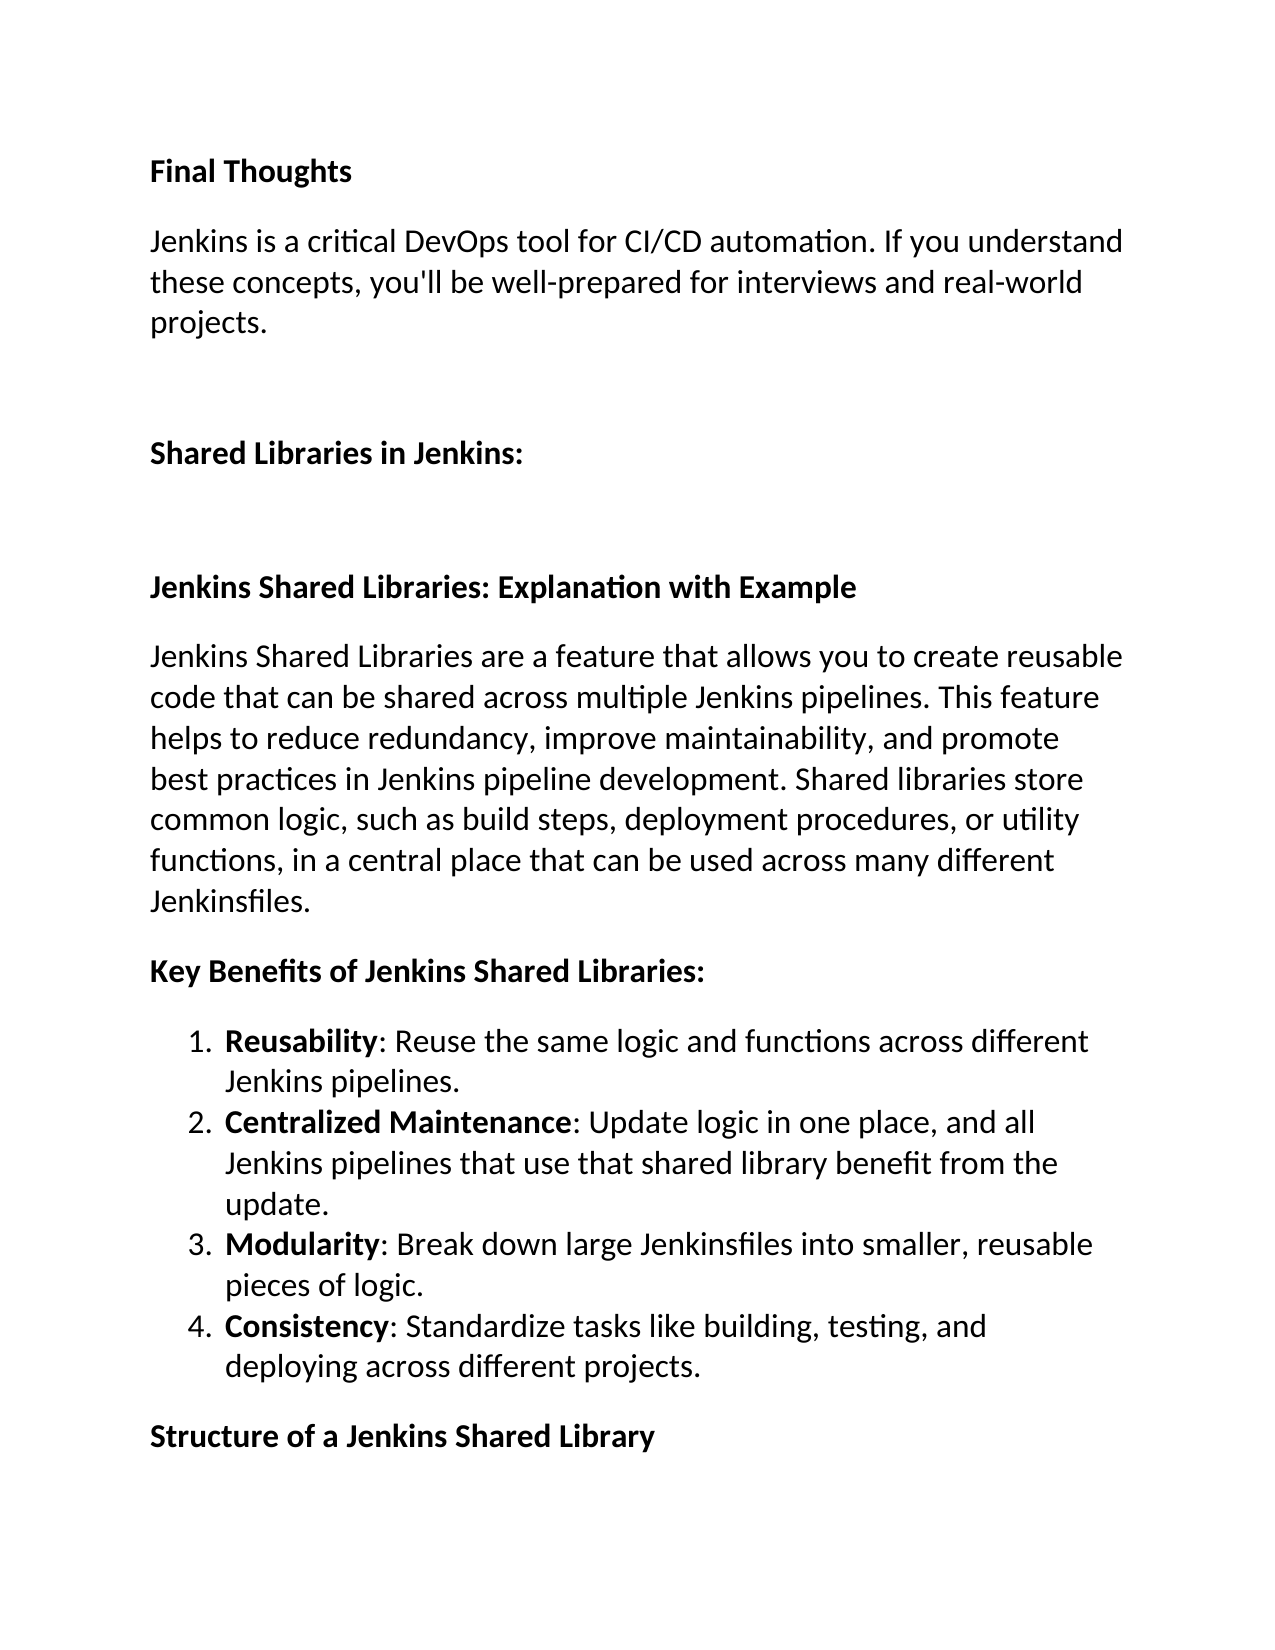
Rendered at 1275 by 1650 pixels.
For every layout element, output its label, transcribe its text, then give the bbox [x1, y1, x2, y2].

subtitle Structure of a Jenkins Shared Library [150, 1415, 1125, 1456]
list Modularity: Break down large Jenkinsfiles into smaller, reusable pieces of logic. [187, 1223, 1125, 1305]
text Shared Libraries in Jenkins: [150, 432, 1125, 473]
subtitle Final Thoughts [150, 150, 1125, 191]
list Reusability: Reuse the same logic and functions across different Jenkins pipelines. [187, 1020, 1125, 1101]
list Centralized Maintenance: Update logic in one place, and all Jenkins pipelines that use that shared library benefit from the update. [187, 1101, 1125, 1223]
subtitle Jenkins Shared Libraries: Explanation with Example [150, 566, 1125, 606]
list Consistency: Standardize tasks like building, testing, and deploying across different projects. [187, 1305, 1125, 1386]
subtitle Key Benefits of Jenkins Shared Libraries: [150, 950, 1125, 991]
text Jenkins is a critical DevOps tool for CI/CD automation. If you understand these concepts, you'll be well-prepared for interviews and real-world projects. [150, 220, 1125, 342]
text Jenkins Shared Libraries are a feature that allows you to create reusable code that can be shared across multiple Jenkins pipelines. This feature helps to reduce redundancy, improve maintainability, and promote best practices in Jenkins pipeline development. Shared libraries store common logic, such as build steps, deployment procedures, or utility functions, in a central place that can be used across many different Jenkinsfiles. [150, 636, 1125, 921]
